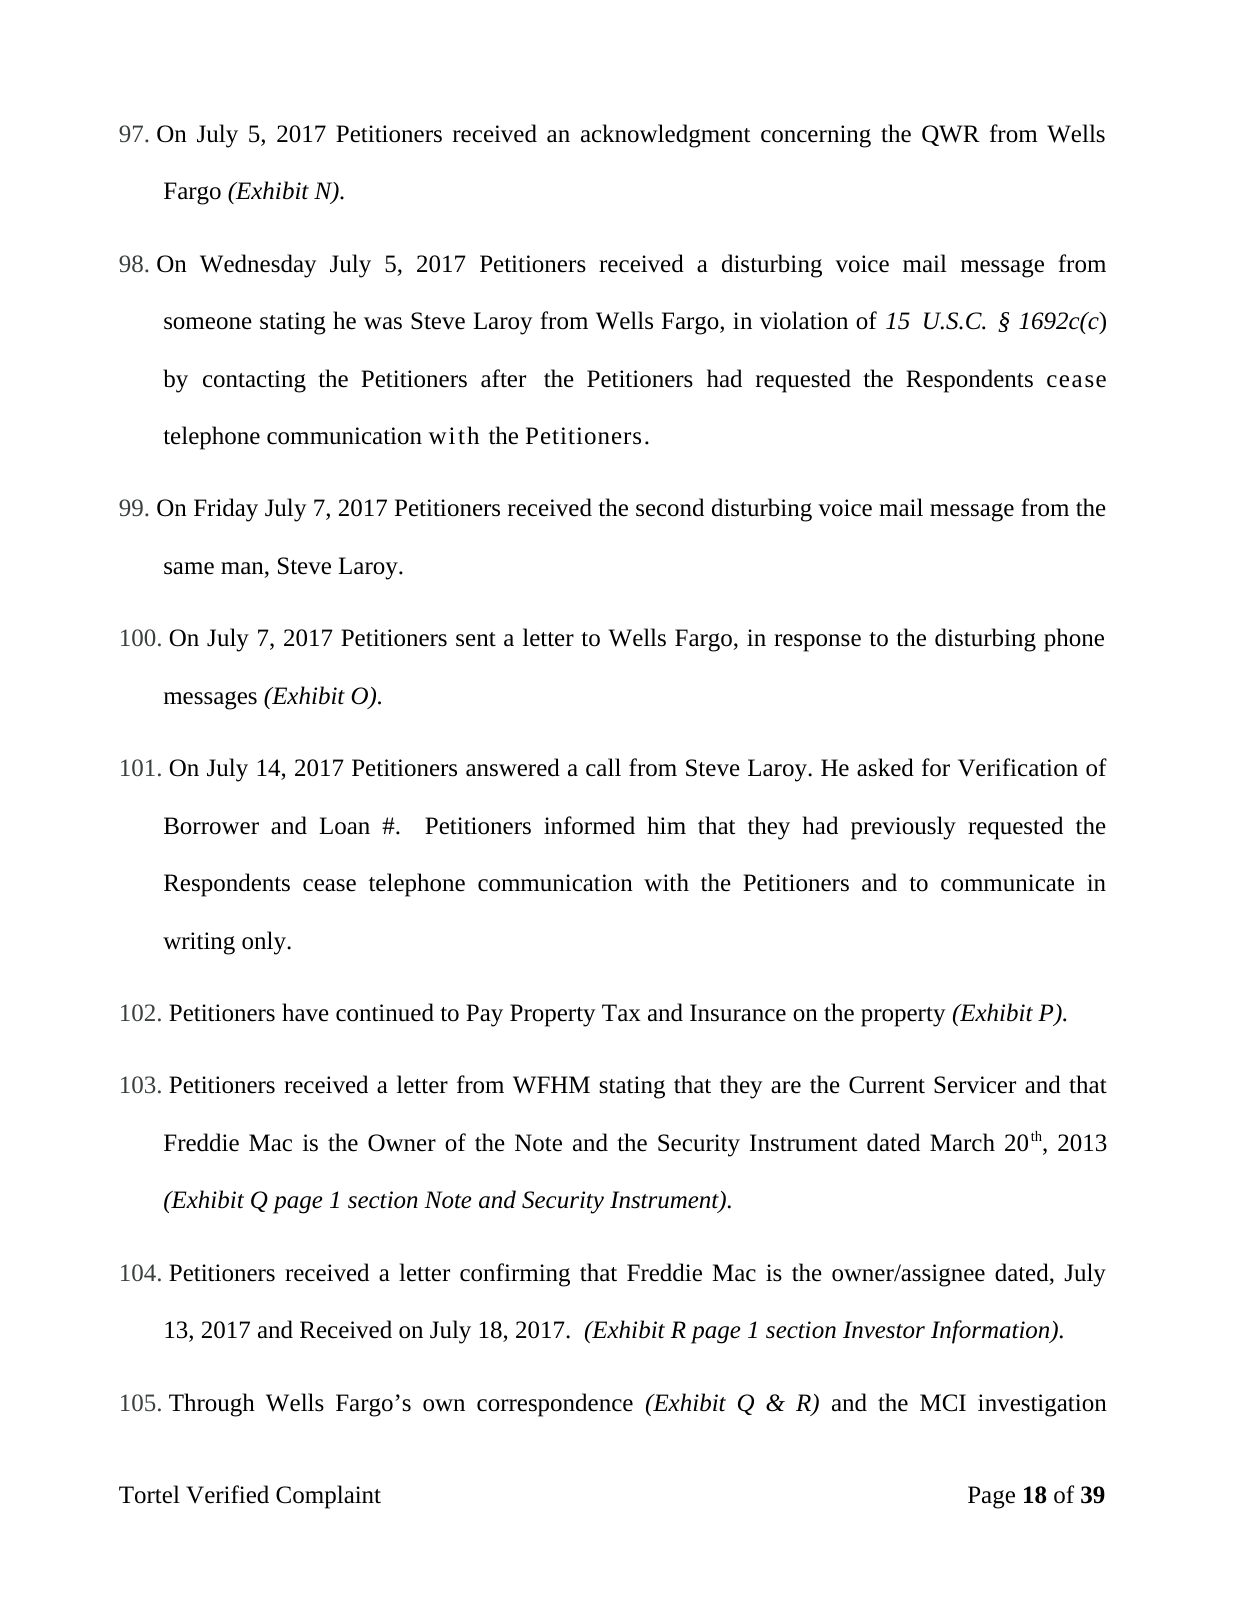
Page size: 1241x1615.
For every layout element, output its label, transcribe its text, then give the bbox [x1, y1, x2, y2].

list Petitioners received a letter confirming that Freddie Mac is the owner/assignee dated, July 13, 2017 and Received on July 18, 2017. (Exhibit R page 1 section Investor Information). [119, 1258, 1107, 1344]
list On Friday July 7, 2017 Petitioners received the second disturbing voice mail message from the same man, Steve Laroy. [119, 493, 1107, 580]
list On Wednesday July 5, 2017 Petitioners received a disturbing voice mail message from someone stating he was Steve Laroy from Wells Fargo, in violation of 15 U.S.C. § 1692c(c) by contacting the Petitioners after the Petitioners had requested the Respondents cease telephone communication with the Petitioners. [119, 249, 1107, 450]
list Petitioners received a letter from WFHM stating that they are the Current Servicer and that Freddie Mac is the Owner of the Note and the Security Instrument dated March 20th, 2013 (Exhibit Q page 1 section Note and Security Instrument). [119, 1071, 1107, 1214]
list Petitioners have continued to Pay Property Tax and Insurance on the property (Exhibit P). [119, 998, 1107, 1027]
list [119, 1388, 1107, 1417]
list On July 7, 2017 Petitioners sent a letter to Wells Fargo, in response to the disturbing phone messages (Exhibit O). [119, 623, 1107, 710]
list On July 14, 2017 Petitioners answered a call from Steve Laroy. He asked for Verification of Borrower and Loan #. Petitioners informed him that they had previously requested the Respondents cease telephone communication with the Petitioners and to communicate in writing only. [119, 753, 1107, 954]
list On July 5, 2017 Petitioners received an acknowledgment concerning the QWR from Wells Fargo (Exhibit N). [119, 119, 1107, 205]
